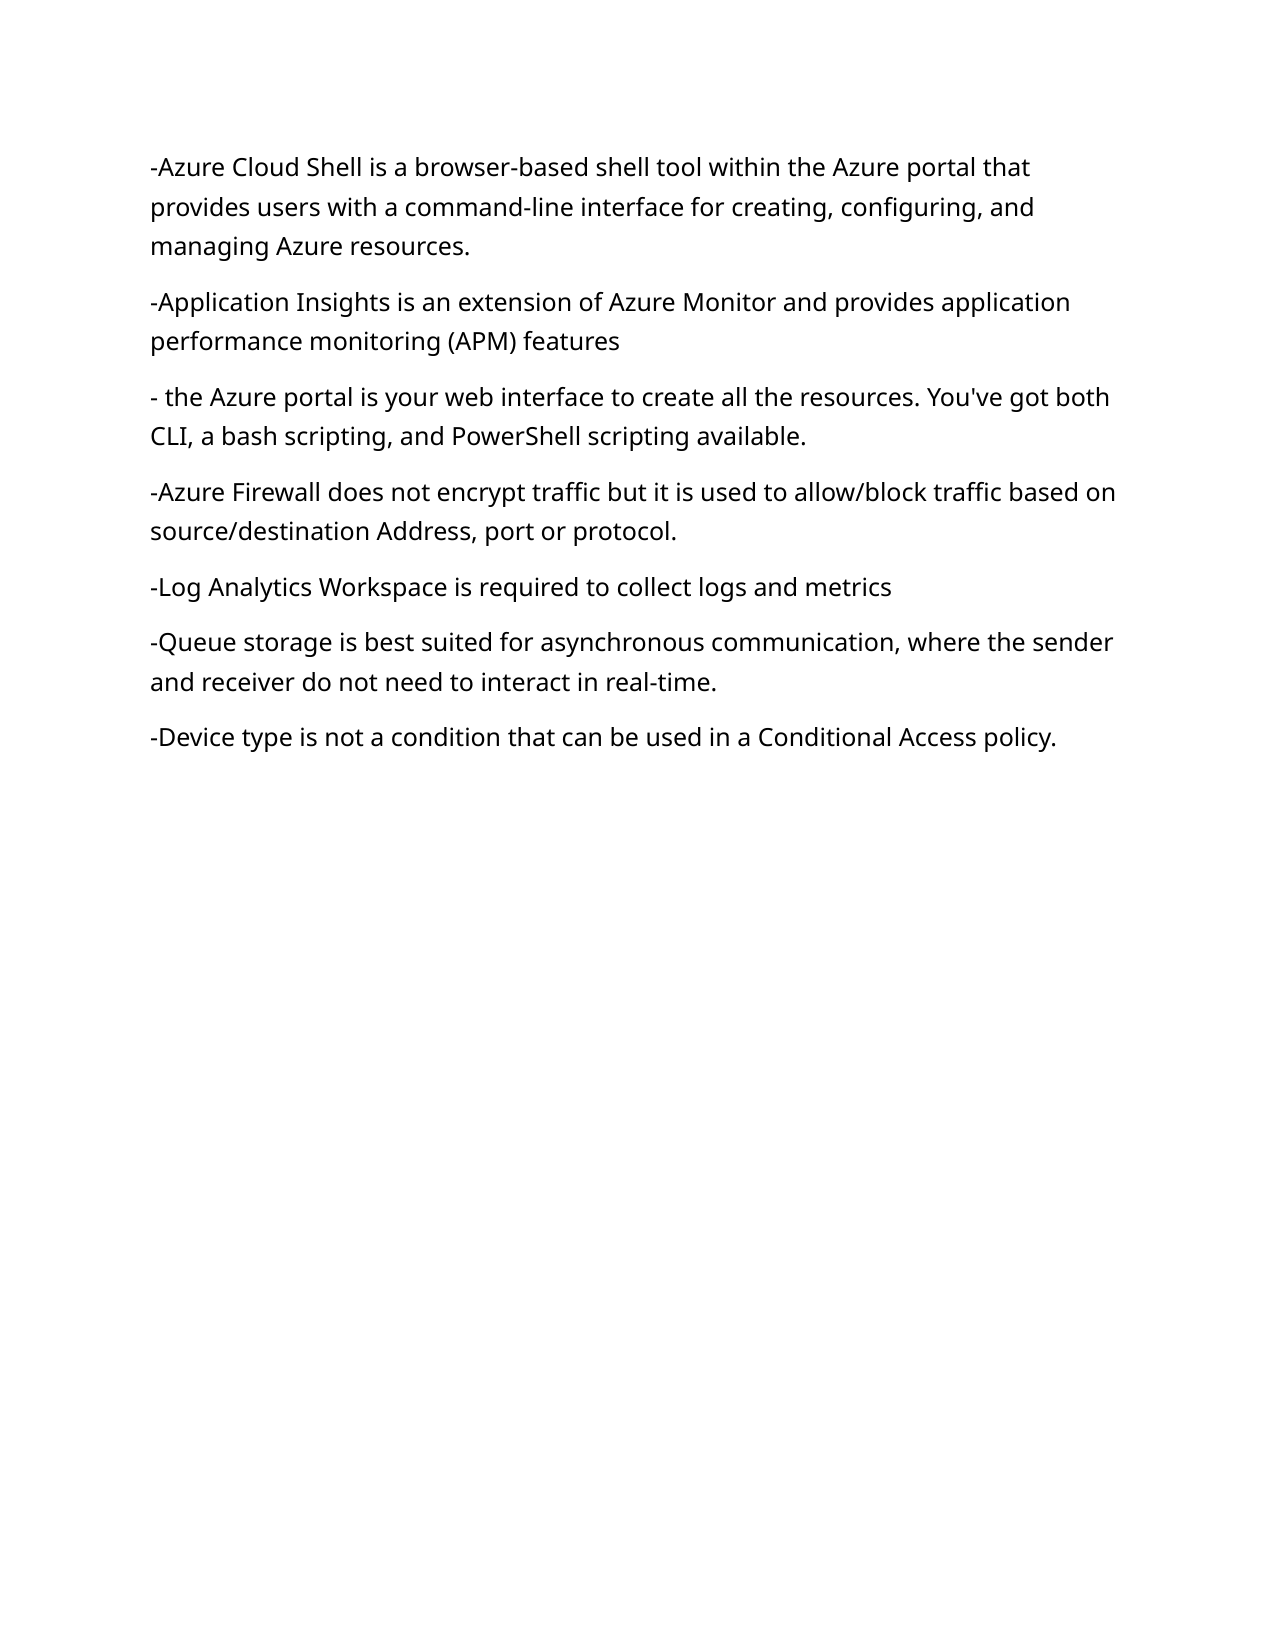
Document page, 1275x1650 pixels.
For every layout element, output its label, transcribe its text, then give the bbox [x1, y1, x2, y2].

text - the Azure portal is your web interface to create all the resources. You've got both CLI, a bash scripting, and PowerShell scripting available. [150, 379, 1125, 452]
text -Queue storage is best suited for asynchronous communication, where the sender and receiver do not need to interact in real-time. [150, 625, 1125, 698]
text -Azure Cloud Shell is a browser-based shell tool within the Azure portal that provides users with a command-line interface for creating, configuring, and managing Azure resources. [150, 150, 1125, 262]
text -Device type is not a condition that can be used in a Conditional Access policy. [150, 720, 1125, 754]
text -Log Analytics Workspace is required to collect logs and metrics [150, 569, 1125, 603]
text -Azure Firewall does not encrypt traffic but it is used to allow/block traffic based on source/destination Address, port or protocol. [150, 474, 1125, 547]
text -Application Insights is an extension of Azure Monitor and provides application performance monitoring (APM) features [150, 284, 1125, 357]
